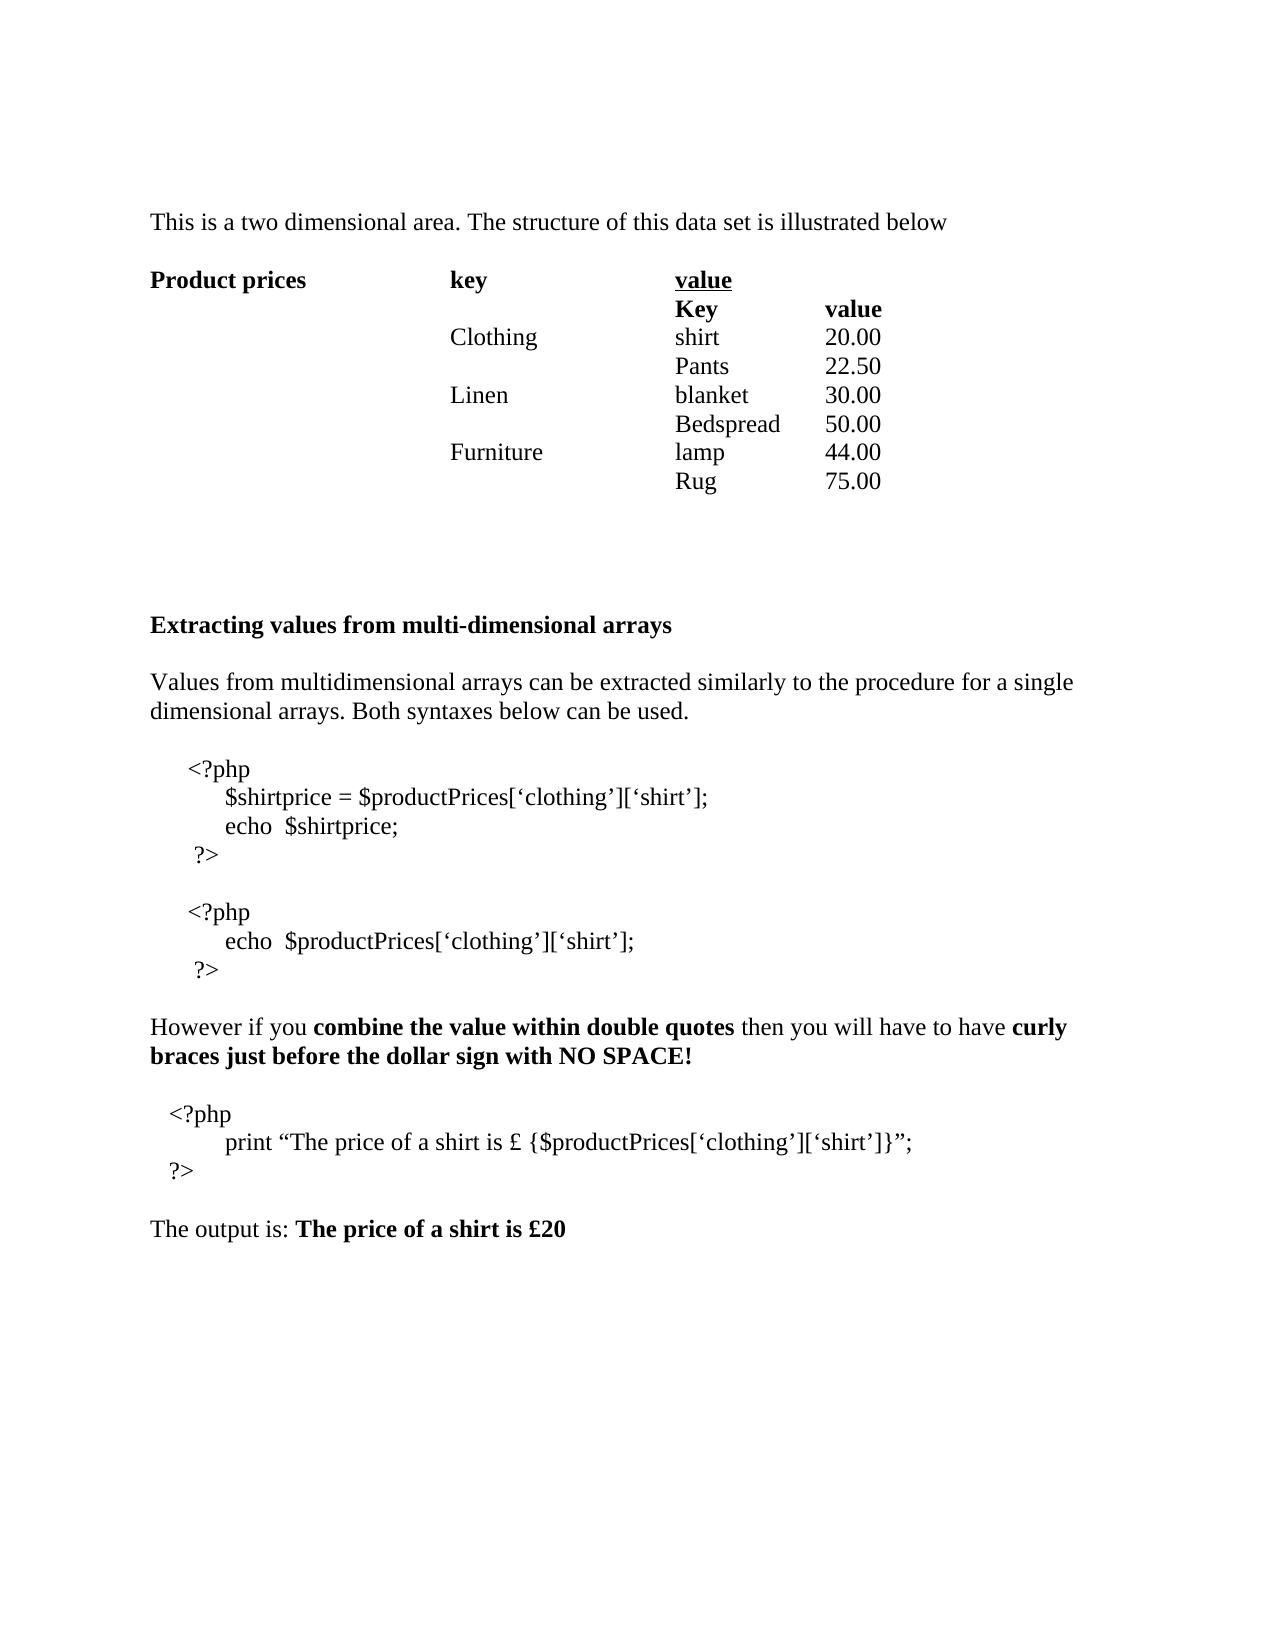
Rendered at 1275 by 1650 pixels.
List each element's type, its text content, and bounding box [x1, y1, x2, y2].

text Linen blanket 30.00 [150, 380, 1125, 409]
text Key value [150, 294, 1125, 322]
text $shirtprice = $productPrices[‘clothing’][‘shirt’]; [150, 782, 1125, 811]
text However if you combine the value within double quotes then you will have to have curly braces just before the dollar sign with NO SPACE! [150, 1012, 1125, 1070]
text <?php [150, 1099, 1125, 1127]
text <?php [187, 897, 1125, 926]
text Pants 22.50 [150, 351, 1125, 380]
text ?> [150, 1156, 1125, 1185]
text Rug 75.00 [150, 466, 1125, 495]
text ?> [150, 955, 1125, 984]
text Furniture lamp 44.00 [150, 437, 1125, 466]
text Product prices key value [150, 265, 1125, 294]
text echo $productPrices[‘clothing’][‘shirt’]; [150, 926, 1125, 955]
text ?> [150, 840, 1125, 869]
text Clothing shirt 20.00 [150, 322, 1125, 351]
text print “The price of a shirt is £ {$productPrices[‘clothing’][‘shirt’]}”; [150, 1127, 1125, 1156]
text echo $shirtprice; [150, 811, 1125, 840]
text <?php [187, 754, 1125, 782]
text Values from multidimensional arrays can be extracted similarly to the procedure for a single dimensional arrays. Both syntaxes below can be used. [150, 667, 1125, 725]
text Bedspread 50.00 [150, 409, 1125, 437]
text Extracting values from multi-dimensional arrays [150, 610, 1125, 639]
text This is a two dimensional area. The structure of this data set is illustrated below [150, 207, 1125, 236]
text The output is: The price of a shirt is £20 [150, 1214, 1125, 1242]
